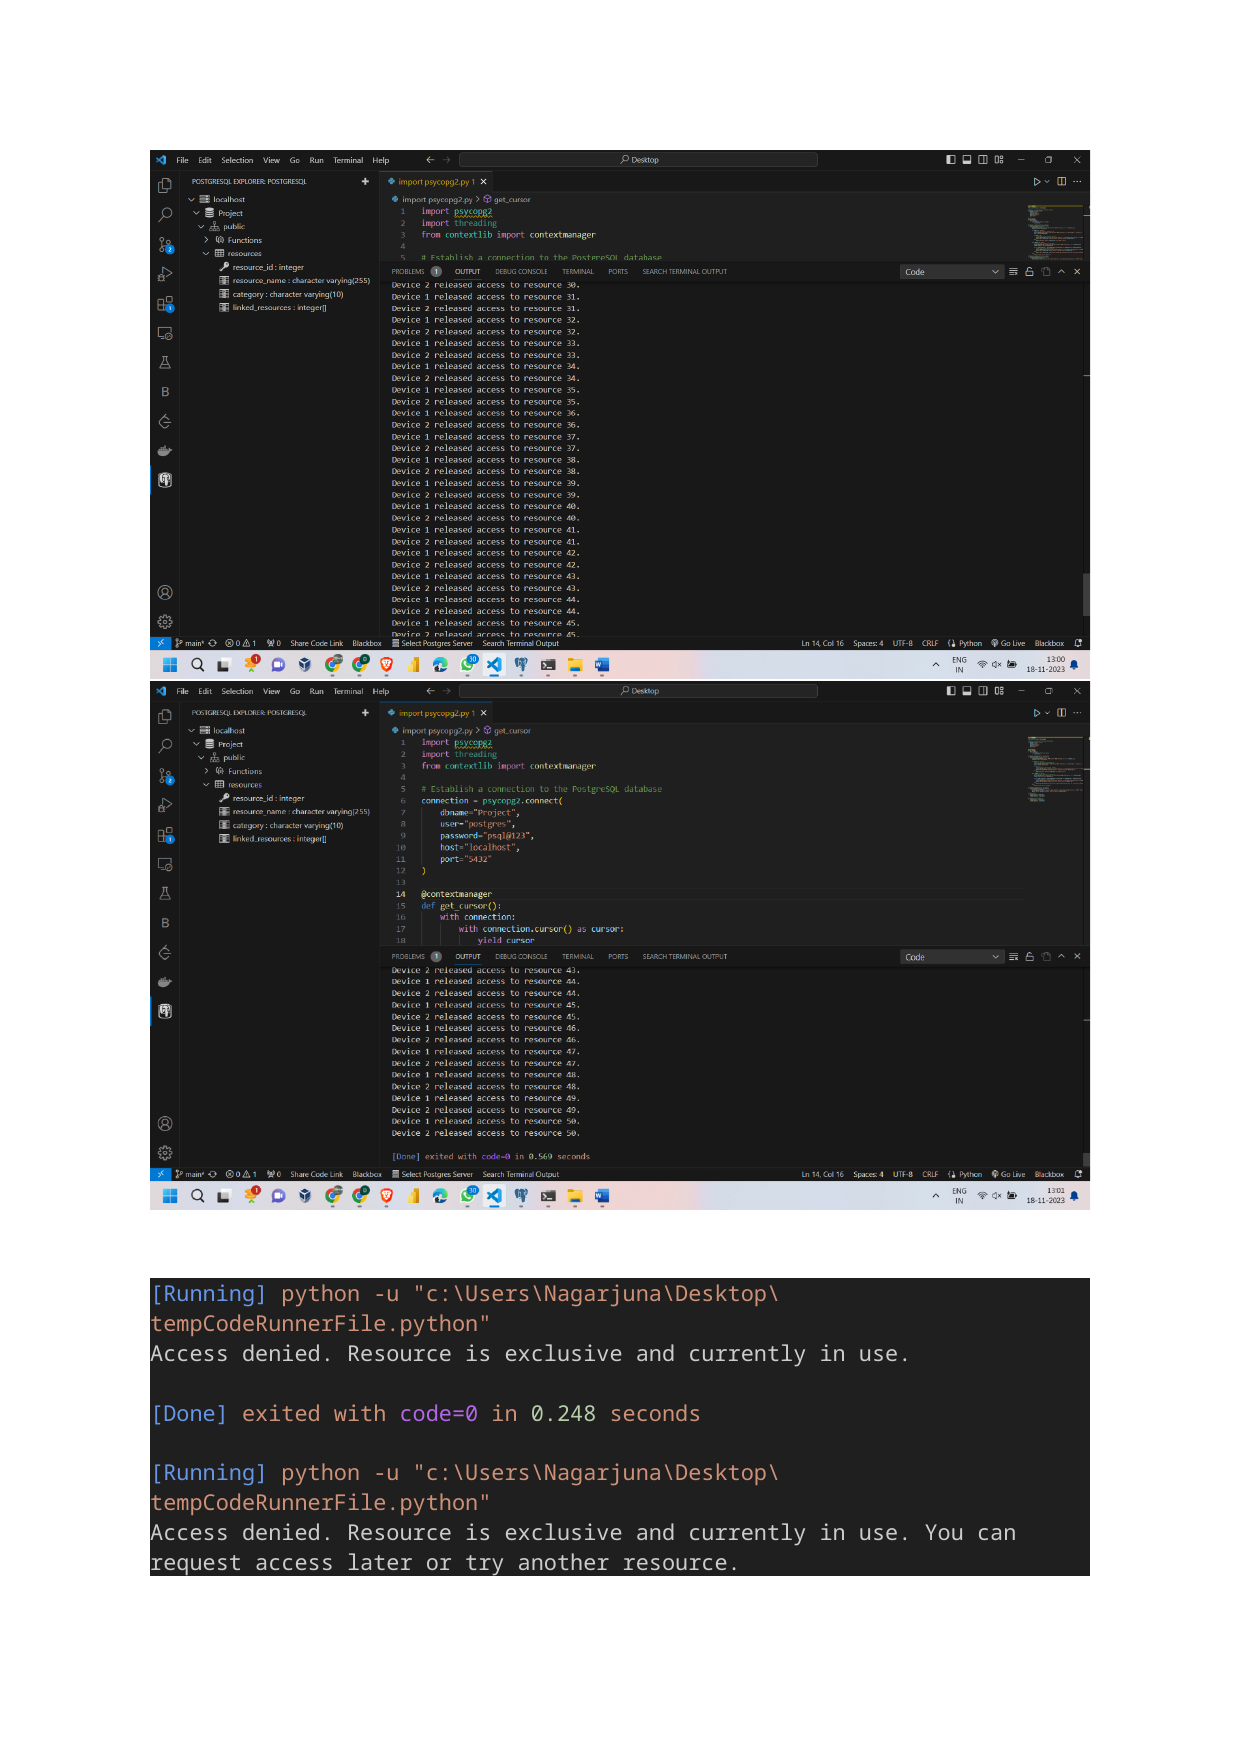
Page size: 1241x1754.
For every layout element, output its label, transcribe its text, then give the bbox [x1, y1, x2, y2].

picture [150, 681, 1091, 1210]
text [150, 1517, 1090, 1576]
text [150, 1457, 1090, 1517]
text Access denied. Resource is exclusive and currently in use. [150, 1338, 1090, 1368]
picture [150, 150, 1091, 679]
text [Running] python -u "c:\Users\Nagarjuna\Desktop\tempCodeRunnerFile.python" [150, 1278, 1090, 1338]
text [Done] exited with code=0 in 0.248 seconds [150, 1397, 1090, 1427]
